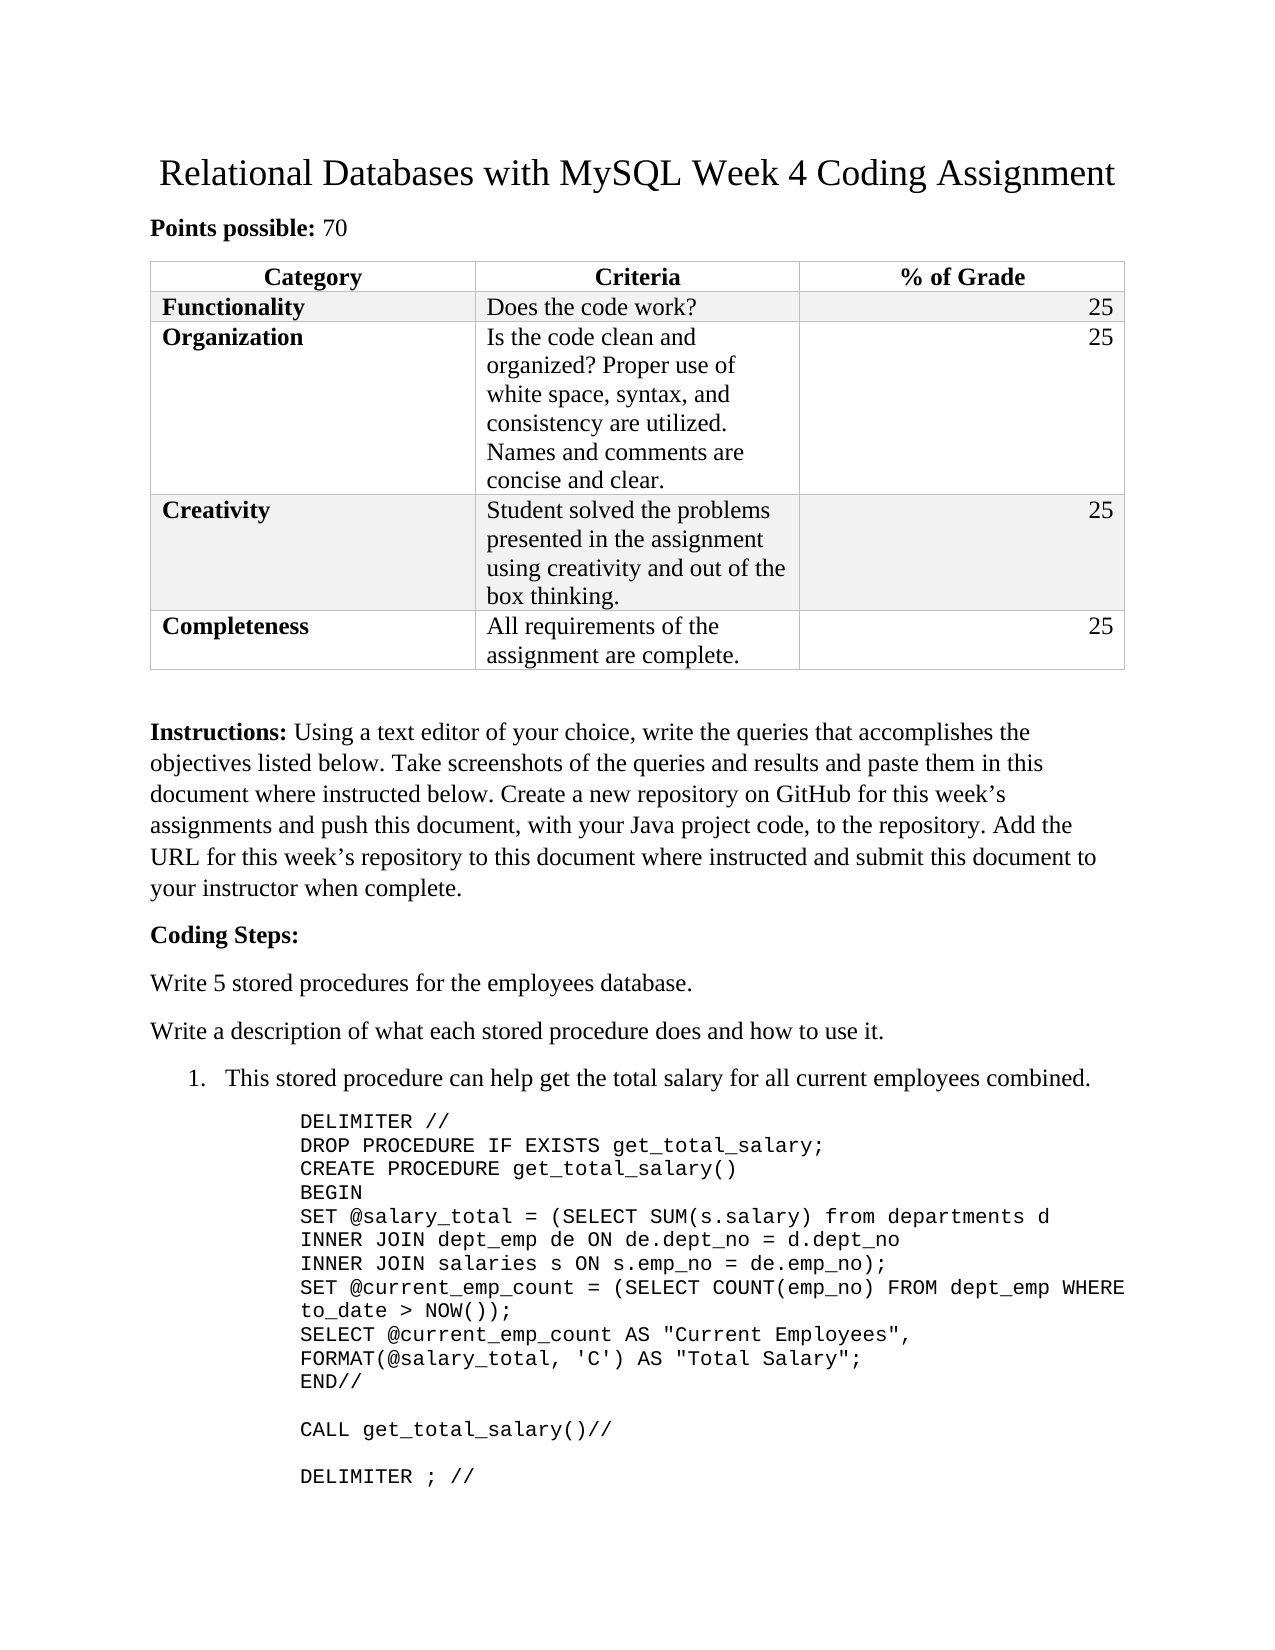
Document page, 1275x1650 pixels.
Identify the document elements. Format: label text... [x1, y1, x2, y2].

text CREATE PROCEDURE get_total_salary() [300, 1158, 1125, 1182]
table_cell 25 [800, 322, 1124, 494]
text BEGIN [300, 1182, 1125, 1206]
table_header Criteria [476, 262, 799, 291]
table_header Category [151, 262, 475, 291]
list This stored procedure can help get the total salary for all current employees combined. [187, 1063, 1125, 1092]
text DROP PROCEDURE IF EXISTS get_total_salary; [300, 1135, 1125, 1158]
text Coding Steps: [150, 920, 1125, 949]
table_header % of Grade [800, 262, 1124, 291]
table_cell Is the code clean and organized? Proper use of white space, syntax, and consistency are utilized. Names and comments are concise and clear. [476, 322, 799, 494]
table_cell Creativity [151, 495, 475, 610]
table_cell Student solved the problems presented in the assignment using creativity and out of the box thinking. [476, 495, 799, 610]
text Write 5 stored procedures for the employees database. [150, 968, 1125, 997]
text DELIMITER ; // [300, 1466, 1125, 1489]
text CALL get_total_salary()// [300, 1418, 1125, 1442]
text DELIMITER // [300, 1111, 1125, 1135]
text END// [300, 1371, 1125, 1395]
text INNER JOIN dept_emp de ON de.dept_no = d.dept_no [300, 1229, 1125, 1253]
table_cell 25 [800, 611, 1124, 669]
table_cell Functionality [151, 292, 475, 321]
table_cell Does the code work? [476, 292, 799, 321]
text SET @salary_total = (SELECT SUM(s.salary) from departments d [300, 1206, 1125, 1229]
text SET @current_emp_count = (SELECT COUNT(emp_no) FROM dept_emp WHERE to_date > NOW()); [300, 1277, 1125, 1324]
text Instructions: Using a text editor of your choice, write the queries that accomplishes the objectives listed below. Take screenshots of the queries and results and paste them in this document where instructed below. Create a new repository on GitHub for this week’s assignments and push this document, with your Java project code, to the repository. Add the URL for this week’s repository to this document where instructed and submit this document to your instructor when complete. [150, 717, 1125, 901]
table_cell All requirements of the assignment are complete. [476, 611, 799, 669]
text SELECT @current_emp_count AS "Current Employees", FORMAT(@salary_total, 'C') AS "Total Salary"; [300, 1324, 1125, 1371]
text INNER JOIN salaries s ON s.emp_no = de.emp_no); [300, 1253, 1125, 1277]
table_cell 25 [800, 292, 1124, 321]
text Write a description of what each stored procedure does and how to use it. [150, 1016, 1125, 1044]
table_cell Completeness [151, 611, 475, 669]
text Relational Databases with MySQL Week 4 Coding Assignment [150, 150, 1125, 193]
table_cell Organization [151, 322, 475, 494]
text Points possible: 70 [150, 213, 1125, 242]
table_cell 25 [800, 495, 1124, 610]
